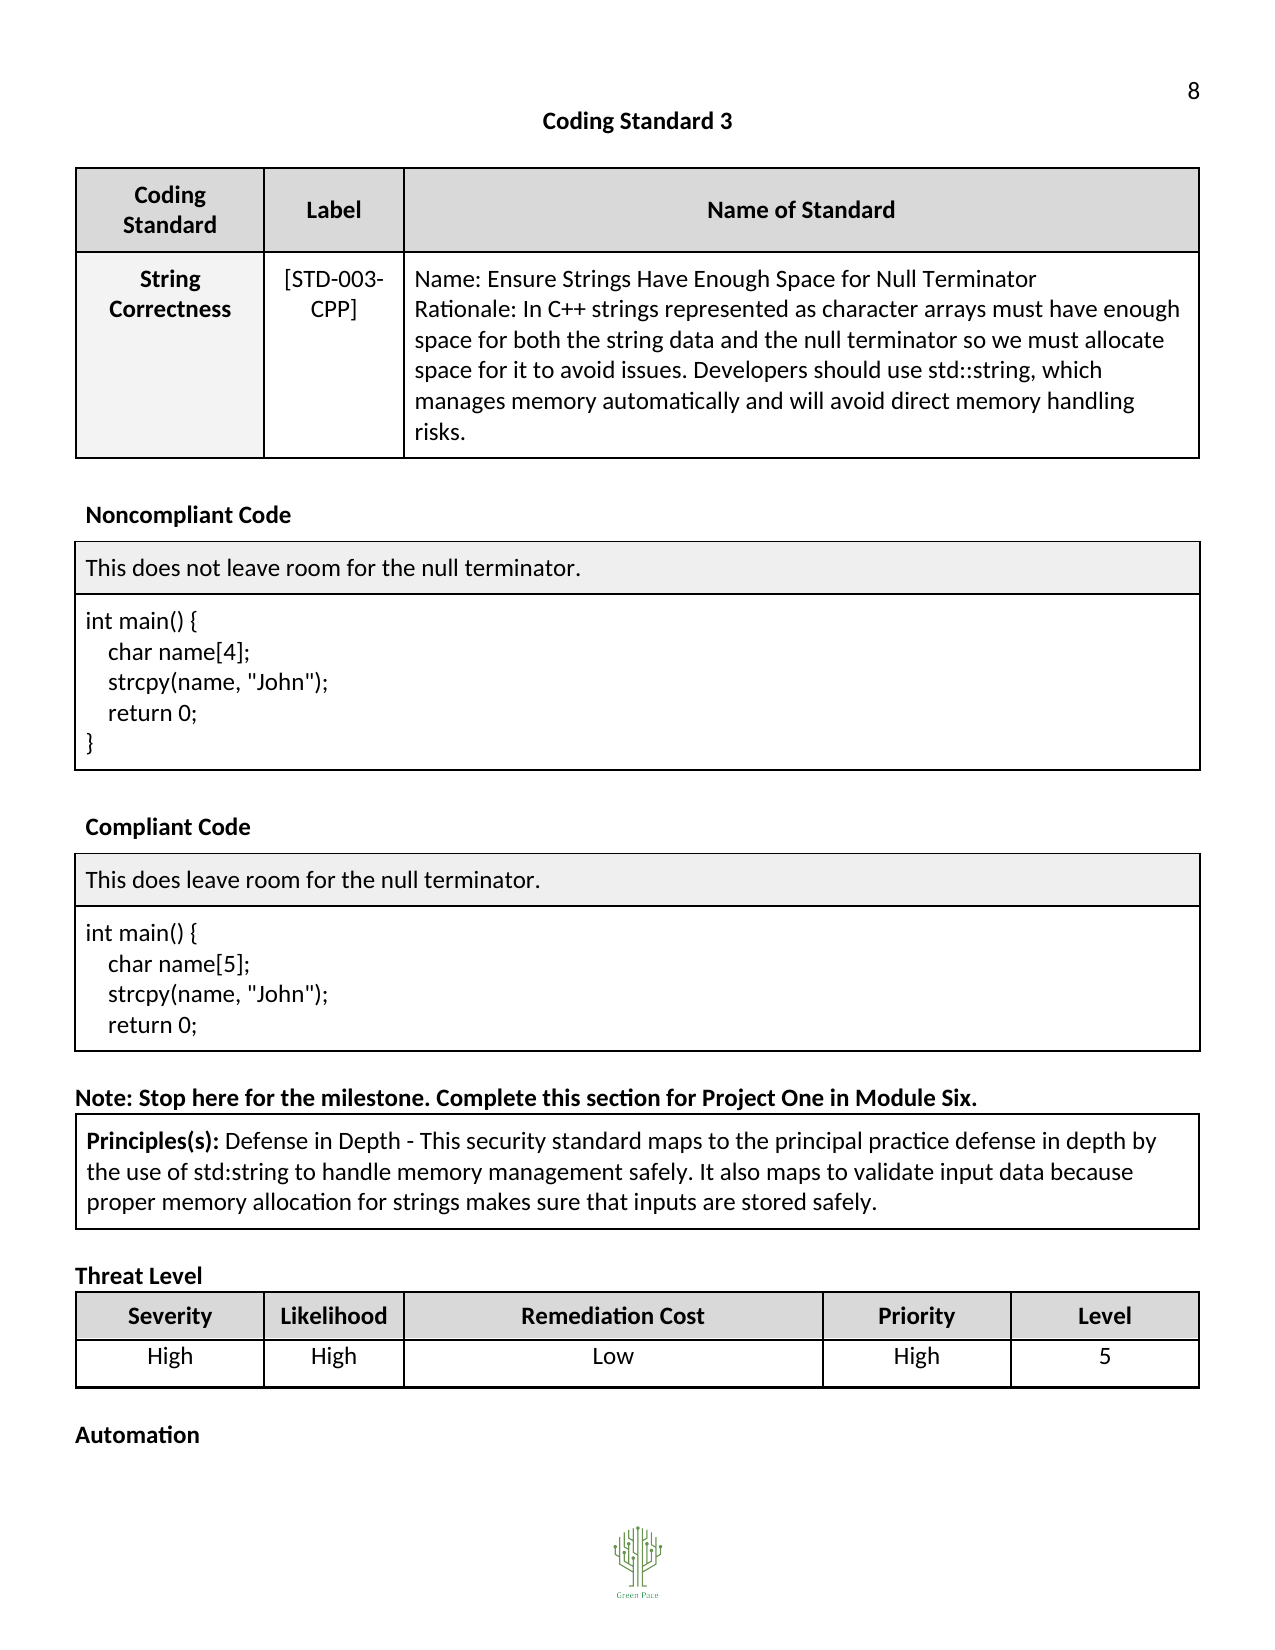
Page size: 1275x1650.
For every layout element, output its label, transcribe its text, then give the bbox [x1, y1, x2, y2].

table_header Coding Standard [77, 169, 263, 251]
table_header Remediation Cost [405, 1293, 822, 1338]
text Automation [75, 1419, 1200, 1449]
table_header Priority [824, 1293, 1010, 1338]
table_cell High [77, 1341, 263, 1386]
text Threat Level [75, 1260, 1200, 1291]
table_header Severity [77, 1293, 263, 1338]
table_cell Name: Ensure Strings Have Enough Space for Null Terminator Rationale: In C++ strings represented as character arrays must have enough space for both the string data and the null terminator so we must allocate space for it to avoid issues. Developers should use std::string, which manages memory automatically and will avoid direct memory handling risks. [405, 253, 1198, 457]
table_header Compliant Code [75, 801, 1200, 852]
table_cell int main() { char name[5]; strcpy(name, "John"); return 0; [76, 907, 1199, 1050]
table_header Label [265, 169, 403, 251]
table_cell String Correctness [77, 253, 263, 457]
table_header Likelihood [265, 1293, 403, 1338]
table_cell int main() { char name[4]; strcpy(name, "John"); return 0; } [76, 595, 1199, 768]
table_cell This does leave room for the null terminator. [76, 854, 1199, 905]
subtitle Coding Standard 3 [75, 106, 1200, 136]
table_cell High [824, 1341, 1010, 1386]
table_cell [STD-003-CPP] [265, 253, 403, 457]
table_cell This does not leave room for the null terminator. [76, 542, 1199, 593]
table_header Name of Standard [405, 169, 1198, 251]
table_cell 5 [1012, 1341, 1198, 1386]
picture [605, 1521, 670, 1606]
table_cell Low [405, 1341, 822, 1386]
text Note: Stop here for the milestone. Complete this section for Project One in Module Six. [75, 1082, 1200, 1113]
table_cell High [265, 1341, 403, 1386]
table_header Noncompliant Code [75, 489, 1200, 541]
table_header Principles(s): Defense in Depth - This security standard maps to the principal practice defense in depth by the use of std:string to handle memory management safely. It also maps to validate input data because proper memory allocation for strings makes sure that inputs are stored safely. [77, 1115, 1198, 1227]
table_header Level [1012, 1293, 1198, 1338]
